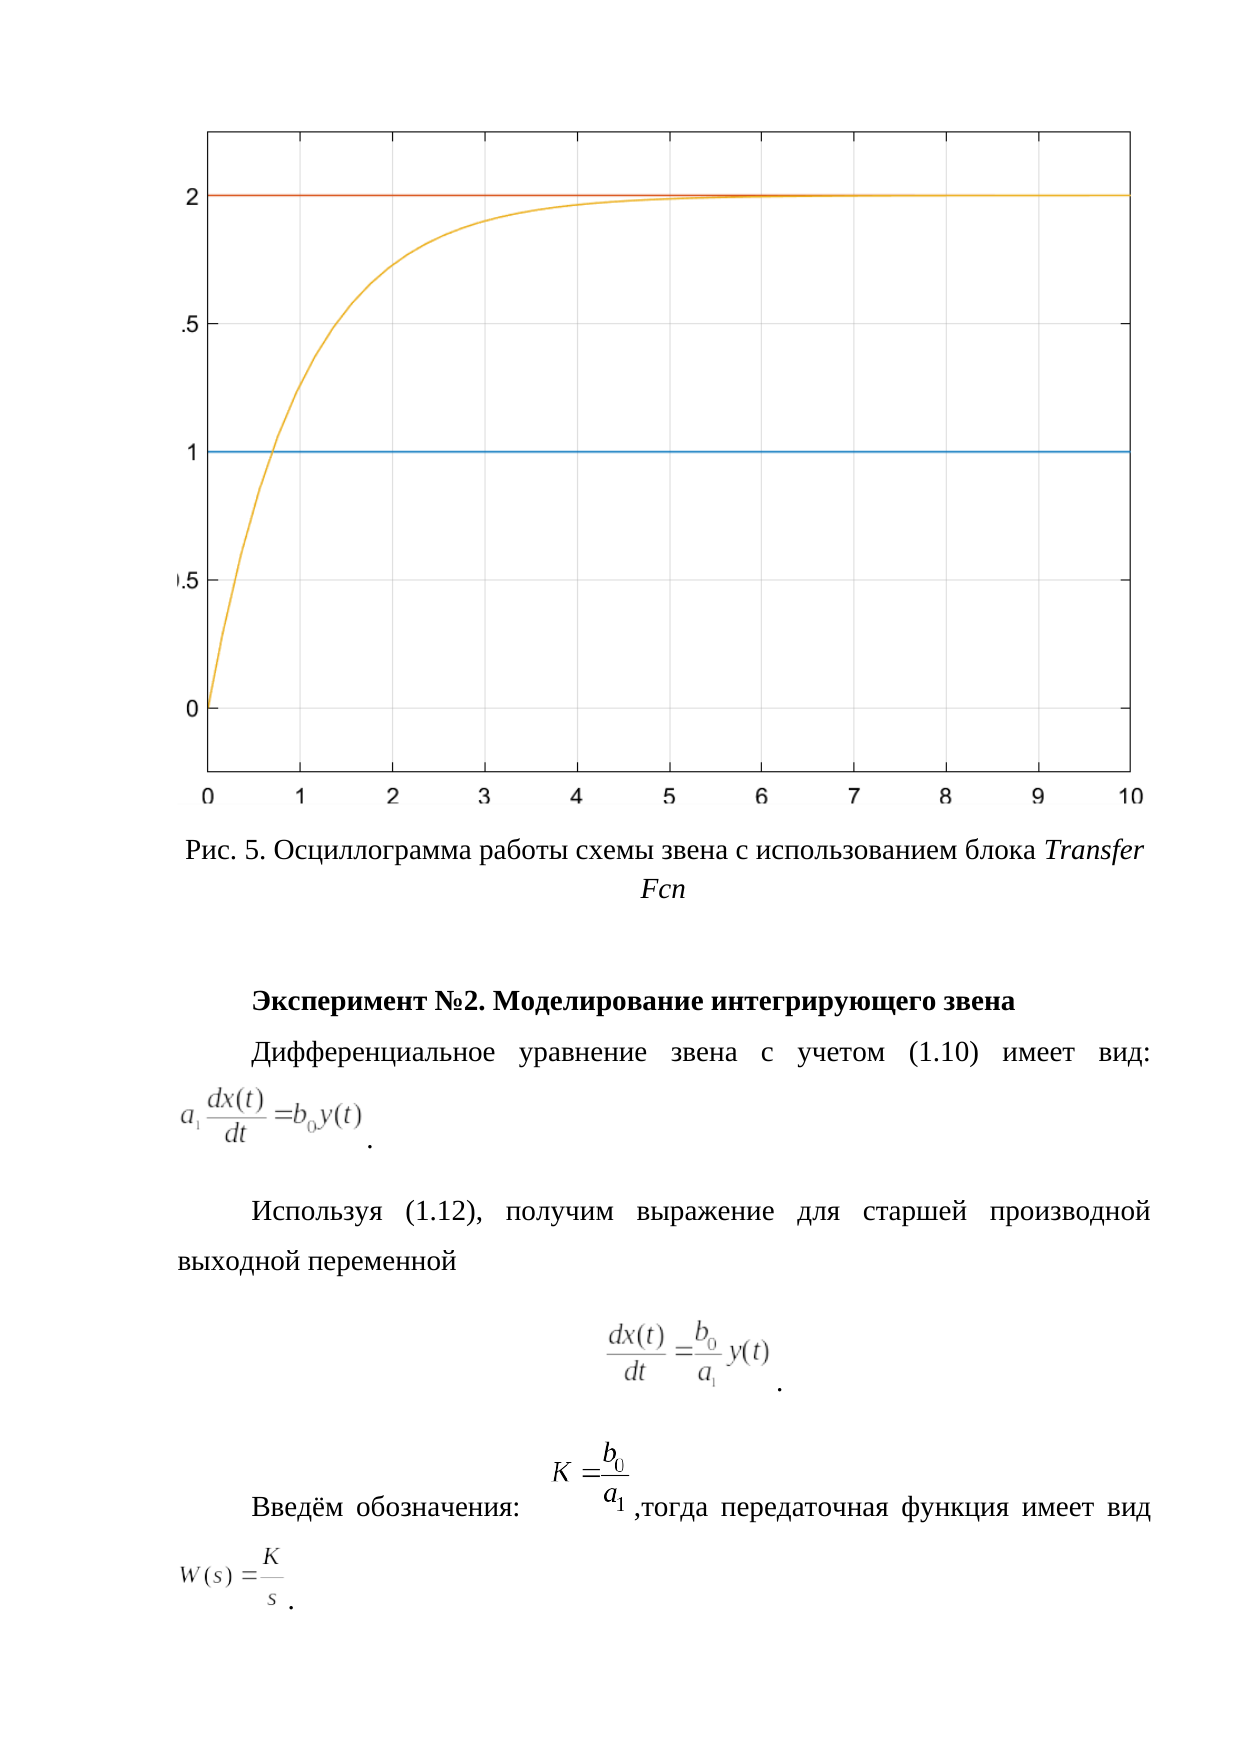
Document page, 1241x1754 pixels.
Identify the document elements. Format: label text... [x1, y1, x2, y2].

text Введём обозначения: ,тогда передаточная функция имеет вид . [177, 1435, 1152, 1616]
picture [177, 118, 1152, 808]
text . [177, 1314, 1152, 1398]
text Дифференциальное уравнение звена с учетом (1.10) имеет вид:. [177, 1034, 1152, 1155]
text Используя (1.12), получим выражение для старшей производной выходной переменной [177, 1193, 1152, 1276]
subtitle Эксперимент №2. Моделирование интегрирующего звена [177, 983, 1152, 1017]
text Рис. 5. Осциллограмма работы схемы звена с использованием блока Transfer Fcn [177, 832, 1152, 904]
